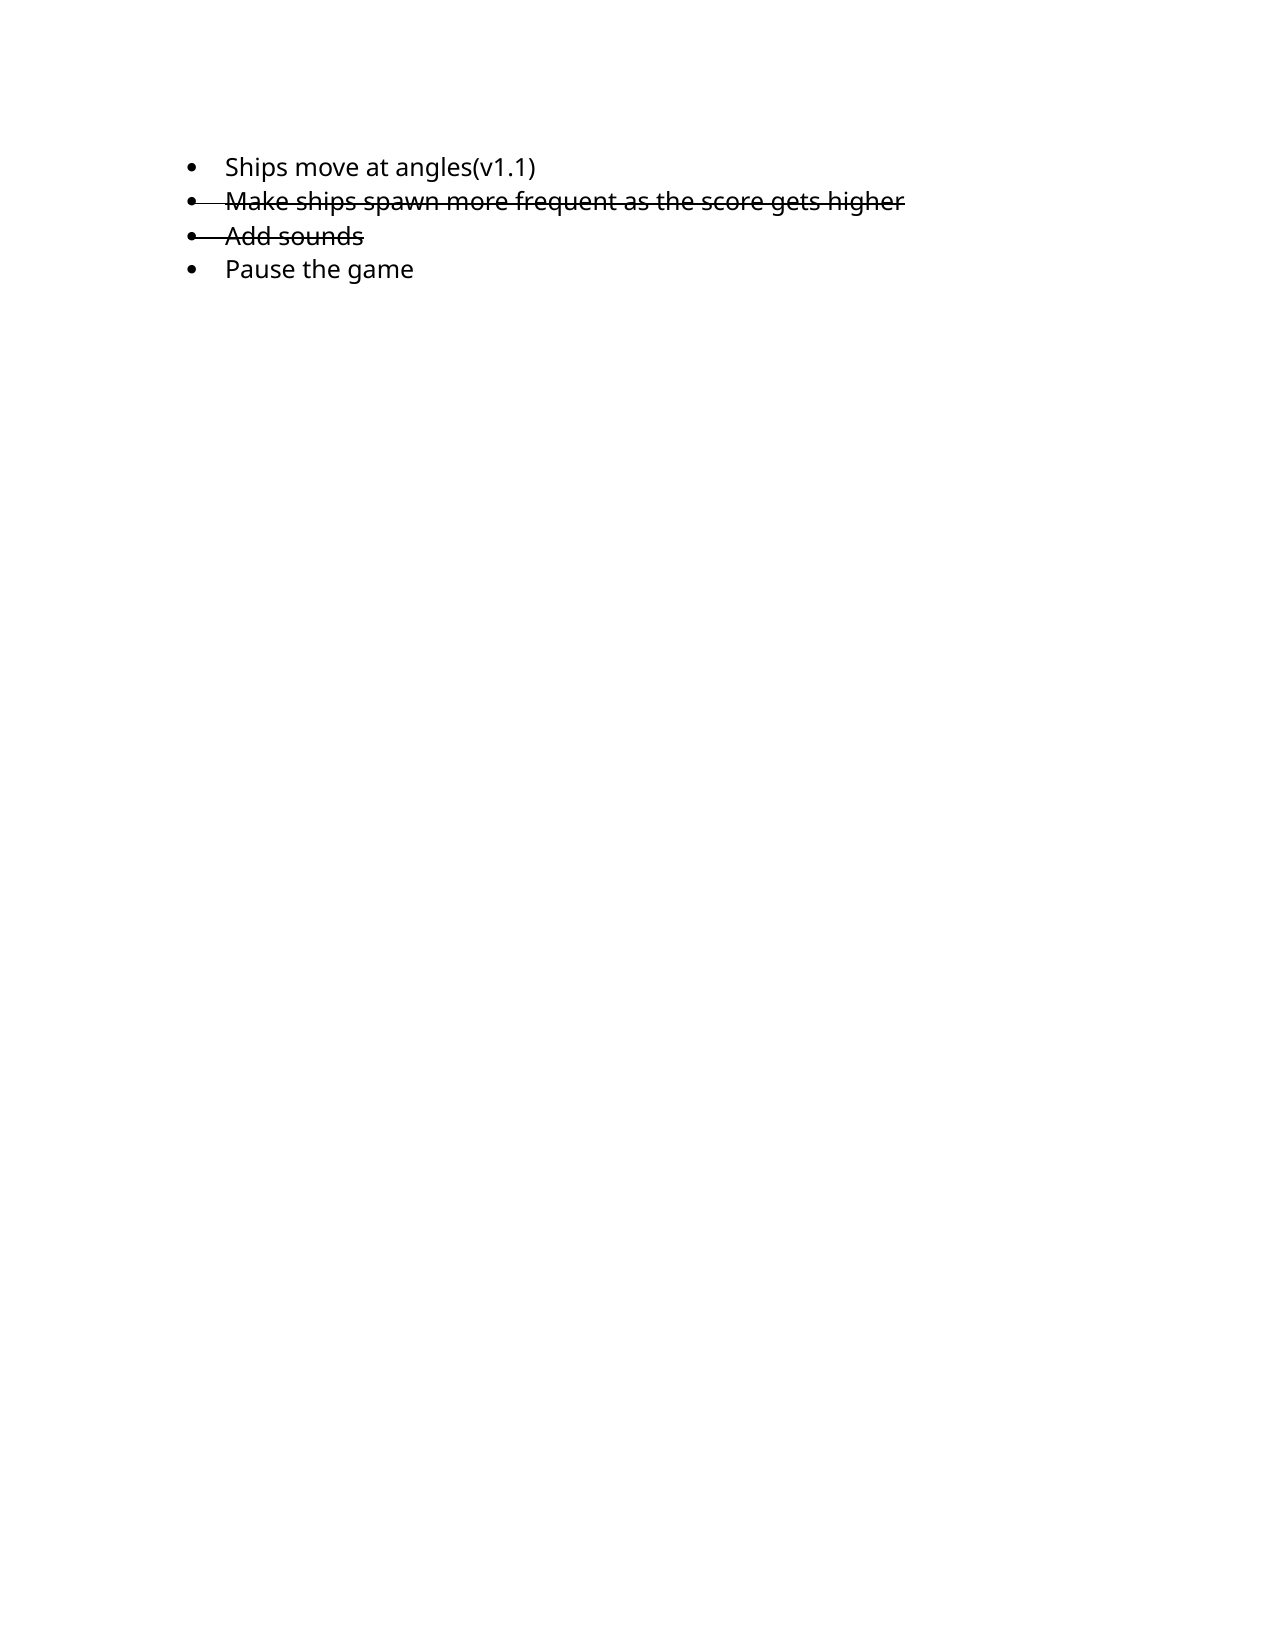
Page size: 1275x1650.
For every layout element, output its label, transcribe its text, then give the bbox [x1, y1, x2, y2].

list Pause the game [187, 252, 1125, 286]
list Add sounds [187, 218, 1125, 252]
list Make ships spawn more frequent as the score gets higher [187, 184, 1125, 218]
list Ships move at angles(v1.1) [187, 150, 1125, 184]
